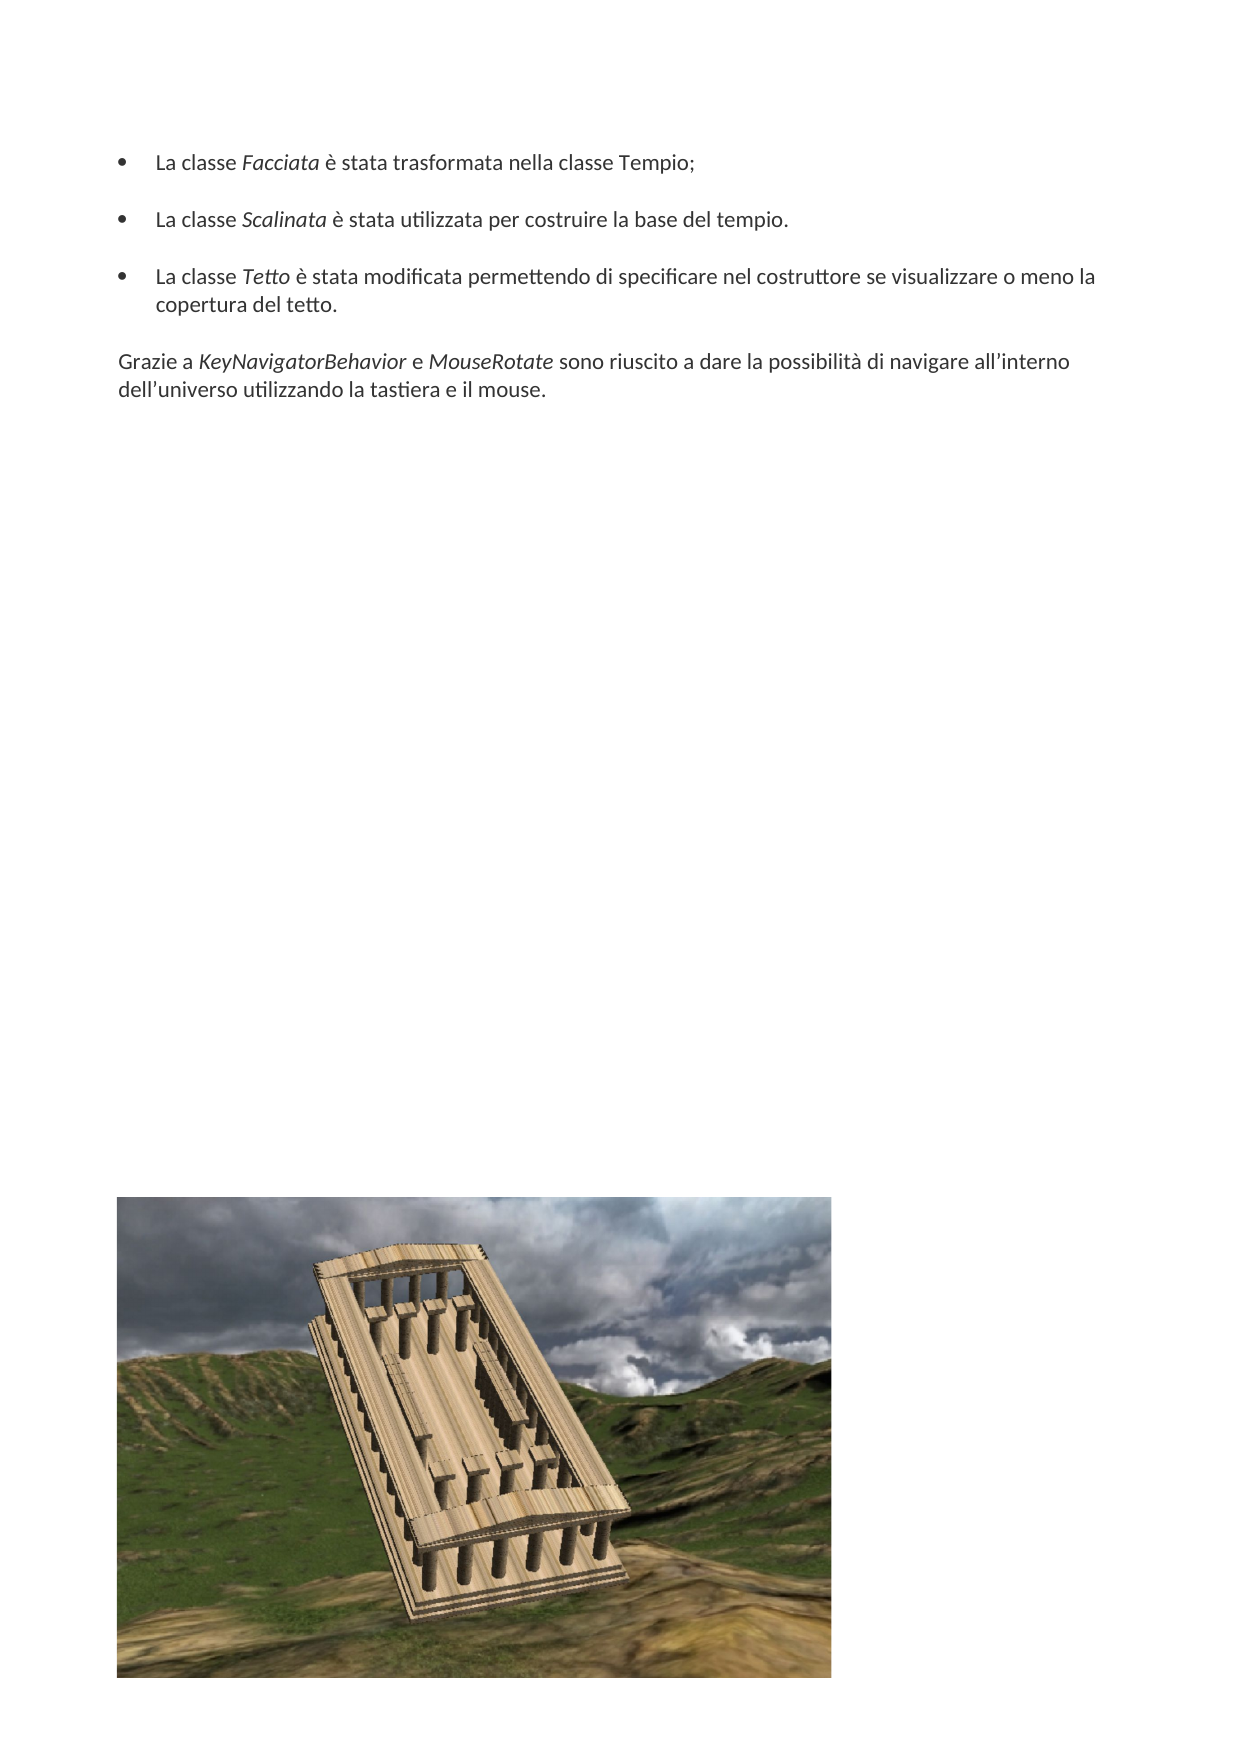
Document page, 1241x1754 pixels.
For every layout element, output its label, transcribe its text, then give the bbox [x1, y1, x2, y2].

list La classe Facciata è stata trasformata nella classe Tempio; [118, 148, 1122, 176]
text Grazie a KeyNavigatorBehavior e MouseRotate sono riuscito a dare la possibilità di navigare all’interno dell’universo utilizzando la tastiera e il mouse. [118, 347, 1122, 403]
list La classe Tetto è stata modificata permettendo di specificare nel costruttore se visualizzare o meno la copertura del tetto. [118, 262, 1122, 318]
picture [116, 1197, 832, 1678]
list La classe Scalinata è stata utilizzata per costruire la base del tempio. [118, 205, 1122, 233]
